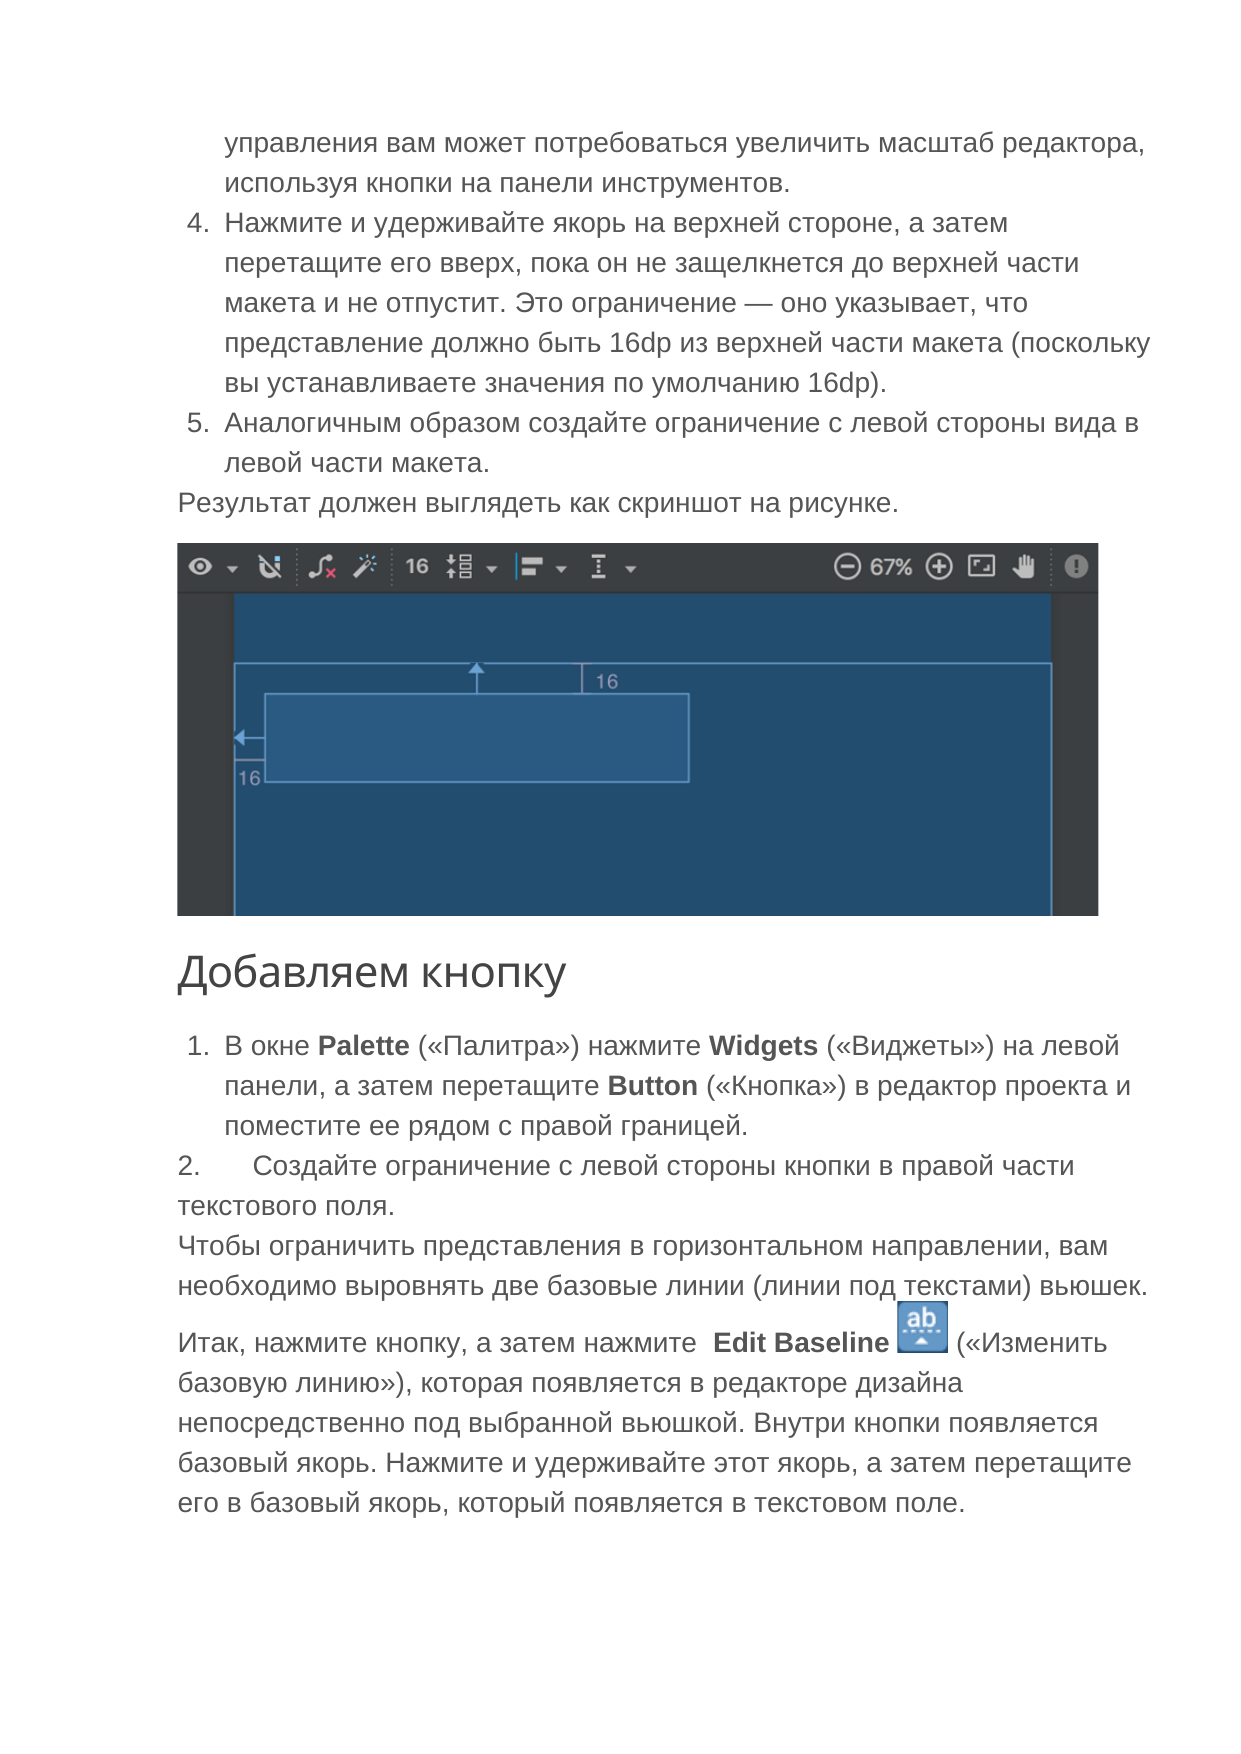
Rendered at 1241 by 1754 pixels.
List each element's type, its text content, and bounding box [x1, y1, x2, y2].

list Нажмите и удерживайте якорь на верхней стороне, а затем перетащите его вверх, пока он не защелкнется до верхней части макета и не отпустит. Это ограничение — оно указывает, что представление должно быть 16dp из верхней части макета (поскольку вы устанавливаете значения по умолчанию 16dp). [187, 198, 1152, 398]
list В окне Palette («Палитра») нажмите Widgets («Виджеты») на левой панели, а затем перетащите Button («Кнопка») в редактор проекта и поместите ее рядом с правой границей. [187, 1022, 1152, 1142]
list Аналогичным образом создайте ограничение с левой стороны вида в левой части макета. [187, 398, 1152, 478]
text Результат должен выглядеть как скриншот на рисунке. [177, 478, 1152, 518]
text Добавляем кнопку [177, 940, 1152, 1000]
picture [177, 543, 1099, 916]
picture [897, 1301, 948, 1353]
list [187, 118, 1152, 198]
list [177, 1142, 1152, 1518]
